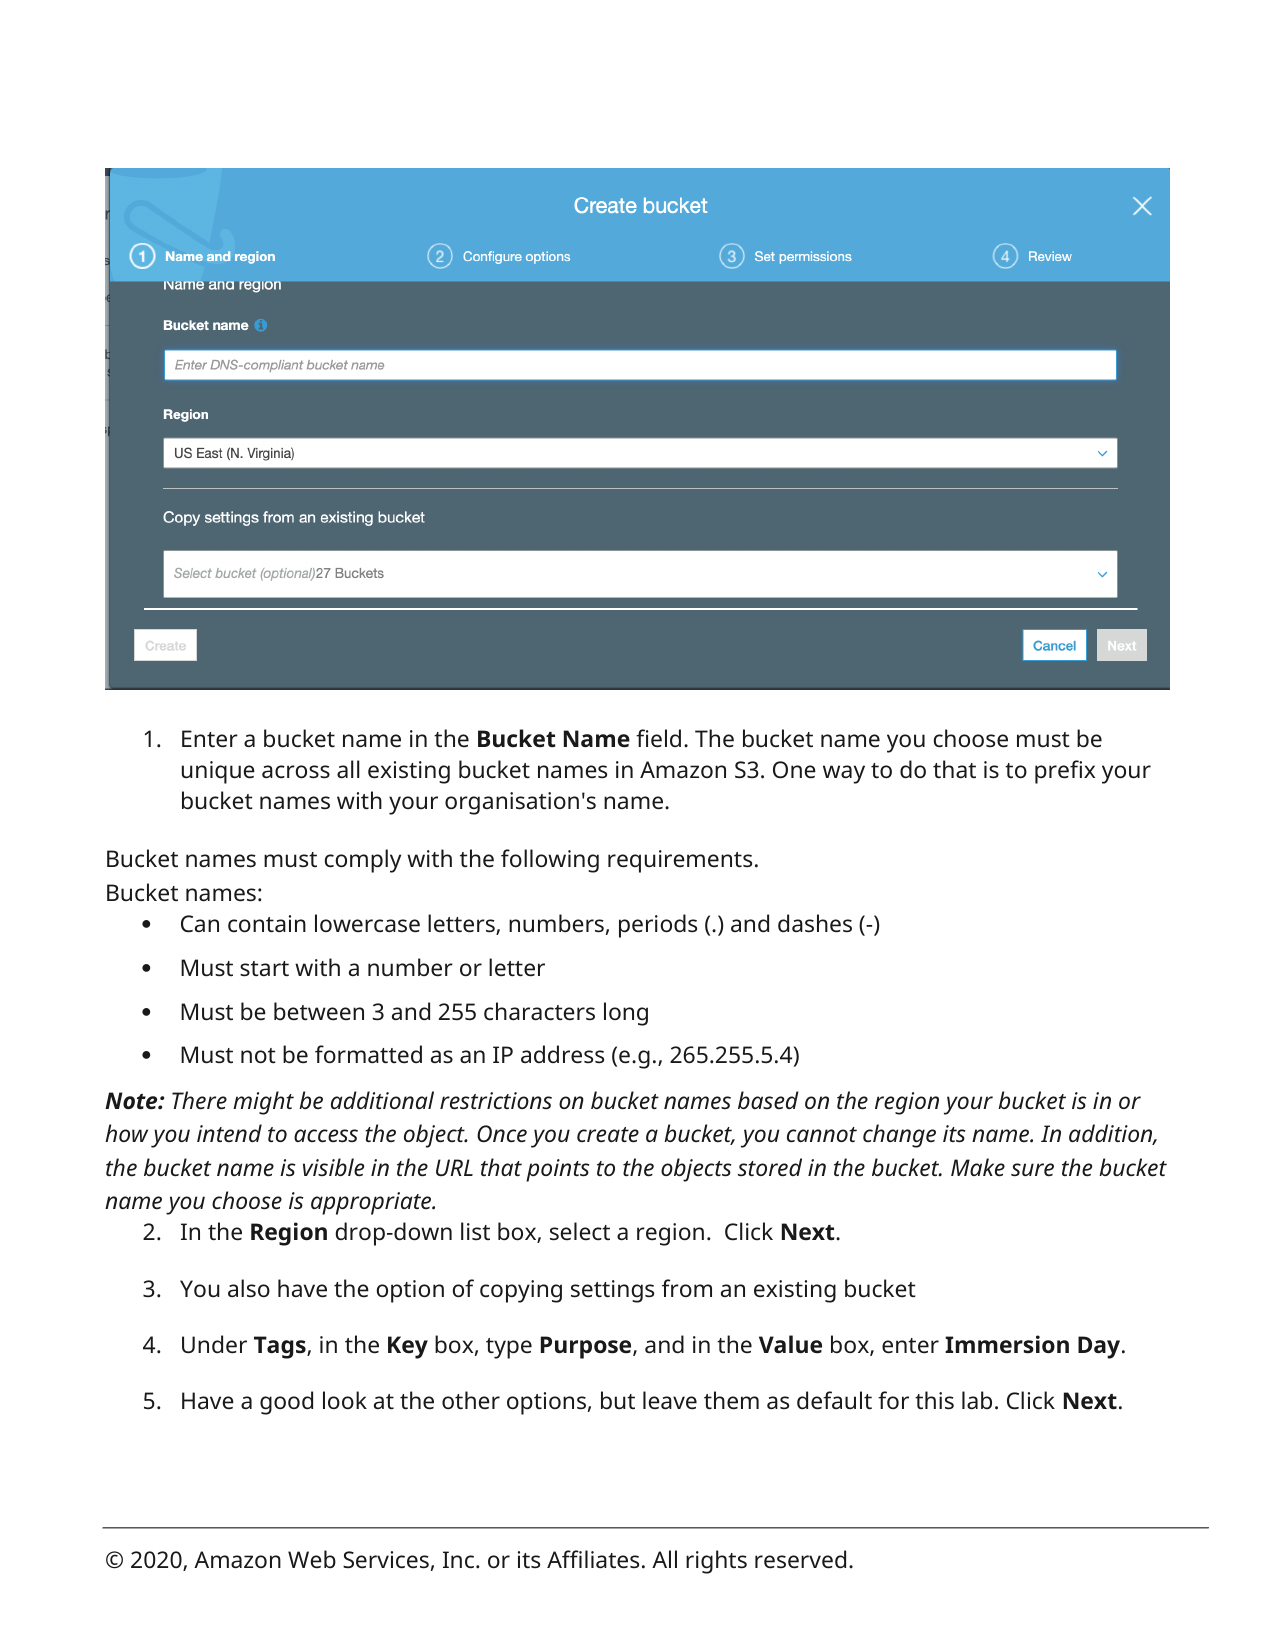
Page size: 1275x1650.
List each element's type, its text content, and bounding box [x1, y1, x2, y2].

text Bucket names: [105, 874, 1170, 908]
list In the Region drop-down list box, select a region. Click Next. [142, 1216, 1170, 1247]
text Note: There might be additional restrictions on bucket names based on the region your bucket is in or how you intend to access the object. Once you create a bucket, you cannot change its name. In addition, the bucket name is visible in the URL that points to the objects stored in the bucket. Make sure the bucket name you choose is appropriate. [105, 1083, 1170, 1216]
list Must not be formatted as an IP address (e.g., 265.255.5.4) [142, 1039, 1170, 1070]
list Must be between 3 and 255 characters long [142, 995, 1170, 1027]
list Must start with a number or letter [142, 952, 1170, 983]
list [142, 1385, 1170, 1416]
picture [105, 168, 1170, 690]
list You also have the option of copying settings from an existing bucket [142, 1272, 1170, 1304]
list Under Tags, in the Key box, type Purpose, and in the Value box, enter Immersion Day. [142, 1329, 1170, 1360]
list Enter a bucket name in the Bucket Name field. The bucket name you choose must be unique across all existing bucket names in Amazon S3. One way to do that is to prefix your bucket names with your organisation's name. [142, 722, 1170, 816]
list Can contain lowercase letters, numbers, periods (.) and dashes (-) [142, 908, 1170, 939]
text Bucket names must comply with the following requirements. [105, 841, 1170, 874]
